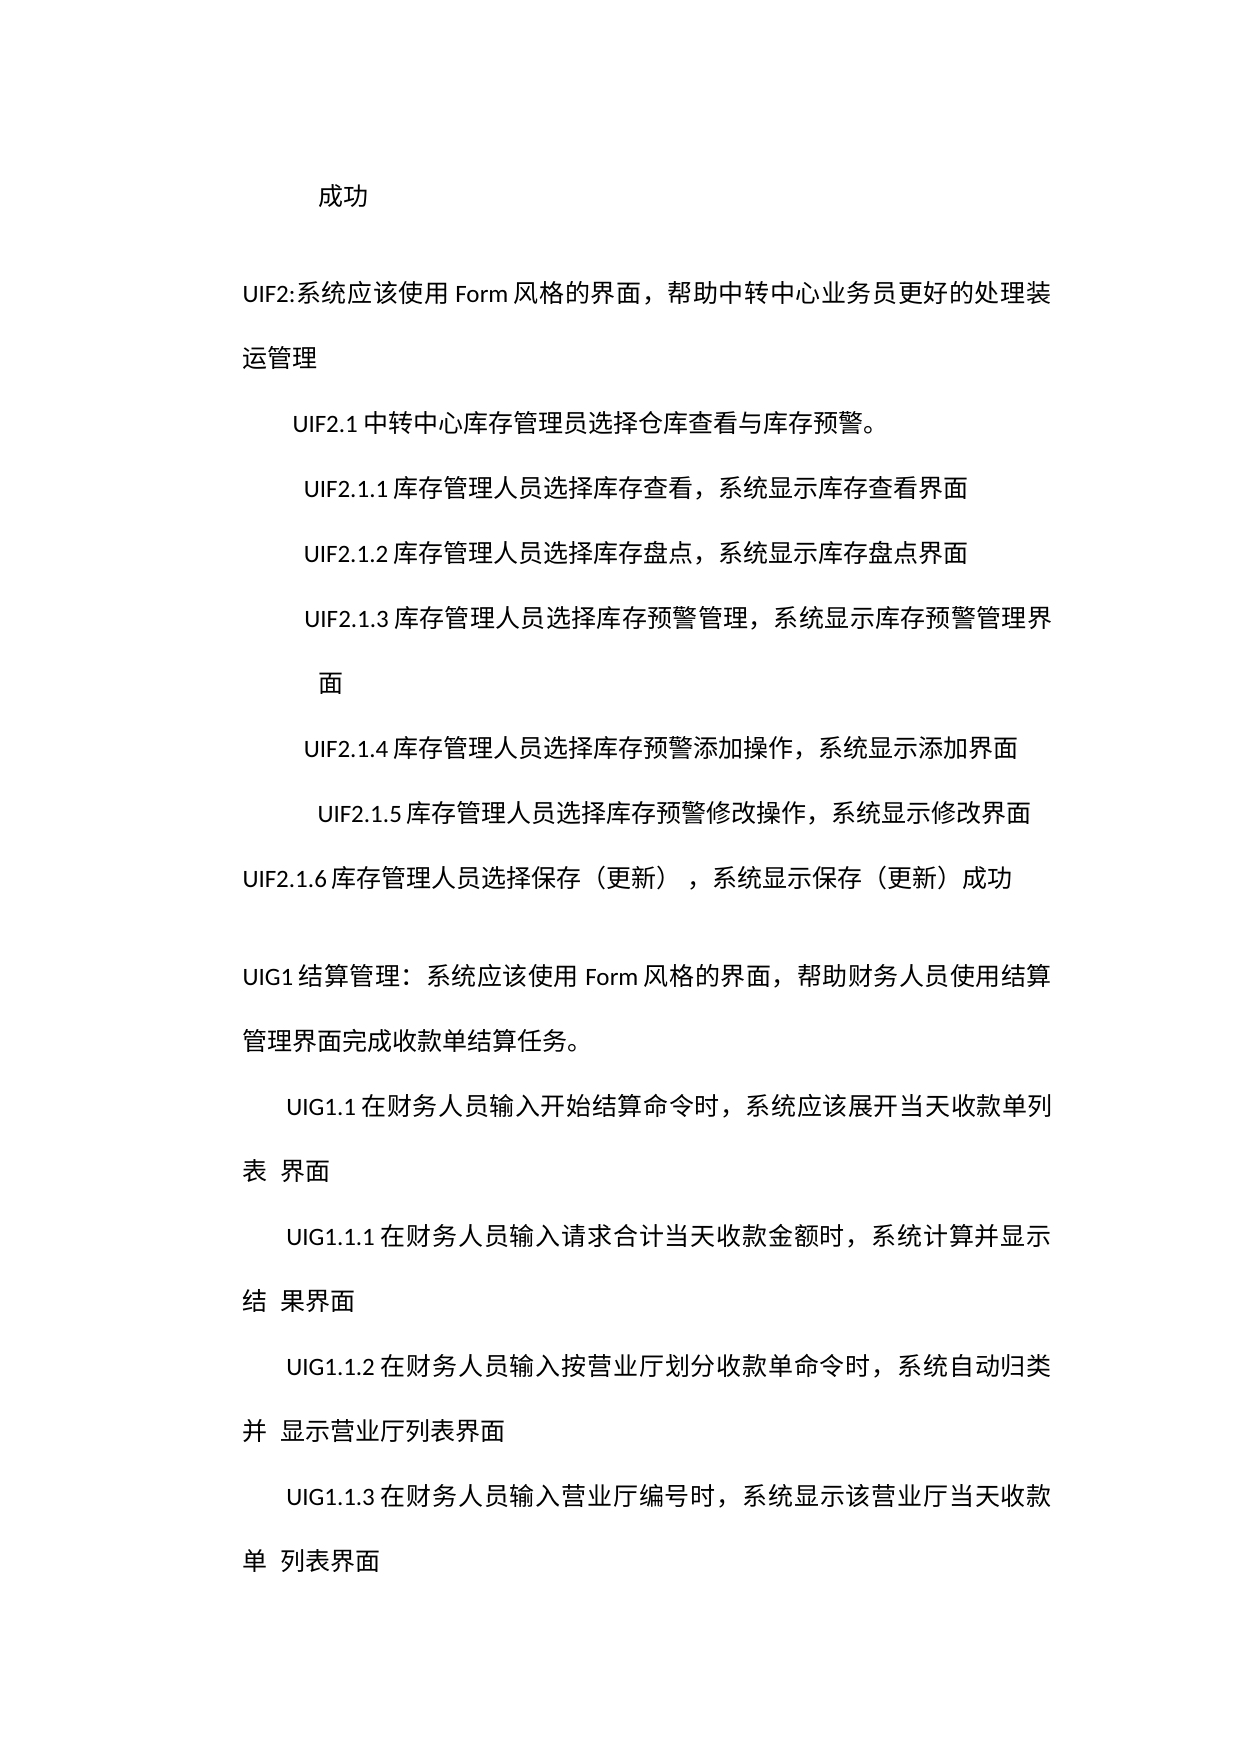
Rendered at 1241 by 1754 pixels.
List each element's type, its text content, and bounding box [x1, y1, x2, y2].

text UIG1结算管理：系统应该使用Form风格的界面，帮助财务人员使用结算管理界面完成收款单结算任务。 [242, 942, 1053, 1072]
text UIF2.1.5库存管理人员选择库存预警修改操作，系统显示修改界面 [242, 779, 1053, 844]
text UIF2.1 中转中心库存管理员选择仓库查看与库存预警。 [242, 389, 1053, 454]
text UIG1.1.3在财务人员输入营业厅编号时，系统显示该营业厅当天收款单 列表界面 [242, 1462, 1053, 1592]
text UIF2.1.3库存管理人员选择库存预警管理，系统显示库存预警管理界 面 [242, 584, 1053, 714]
text UIF2:系统应该使用Form风格的界面，帮助中转中心业务员更好的处理装运管理 [242, 259, 1053, 389]
text UIF2.1.1库存管理人员选择库存查看，系统显示库存查看界面 [242, 454, 1053, 519]
text UIF2.1.6库存管理人员选择保存（更新） ，系统显示保存（更新）成功 [242, 844, 1053, 909]
text UIF2.1.2库存管理人员选择库存盘点，系统显示库存盘点界面 [242, 519, 1053, 584]
text UIG1.1在财务人员输入开始结算命令时，系统应该展开当天收款单列表 界面 [242, 1072, 1053, 1202]
text UIG1.1.1在财务人员输入请求合计当天收款金额时，系统计算并显示结 果界面 [242, 1202, 1053, 1332]
text UIG1.1.2在财务人员输入按营业厅划分收款单命令时，系统自动归类并 显示营业厅列表界面 [242, 1332, 1053, 1462]
text UIF2.1.4库存管理人员选择库存预警添加操作，系统显示添加界面 [242, 714, 1053, 779]
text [242, 162, 1053, 227]
